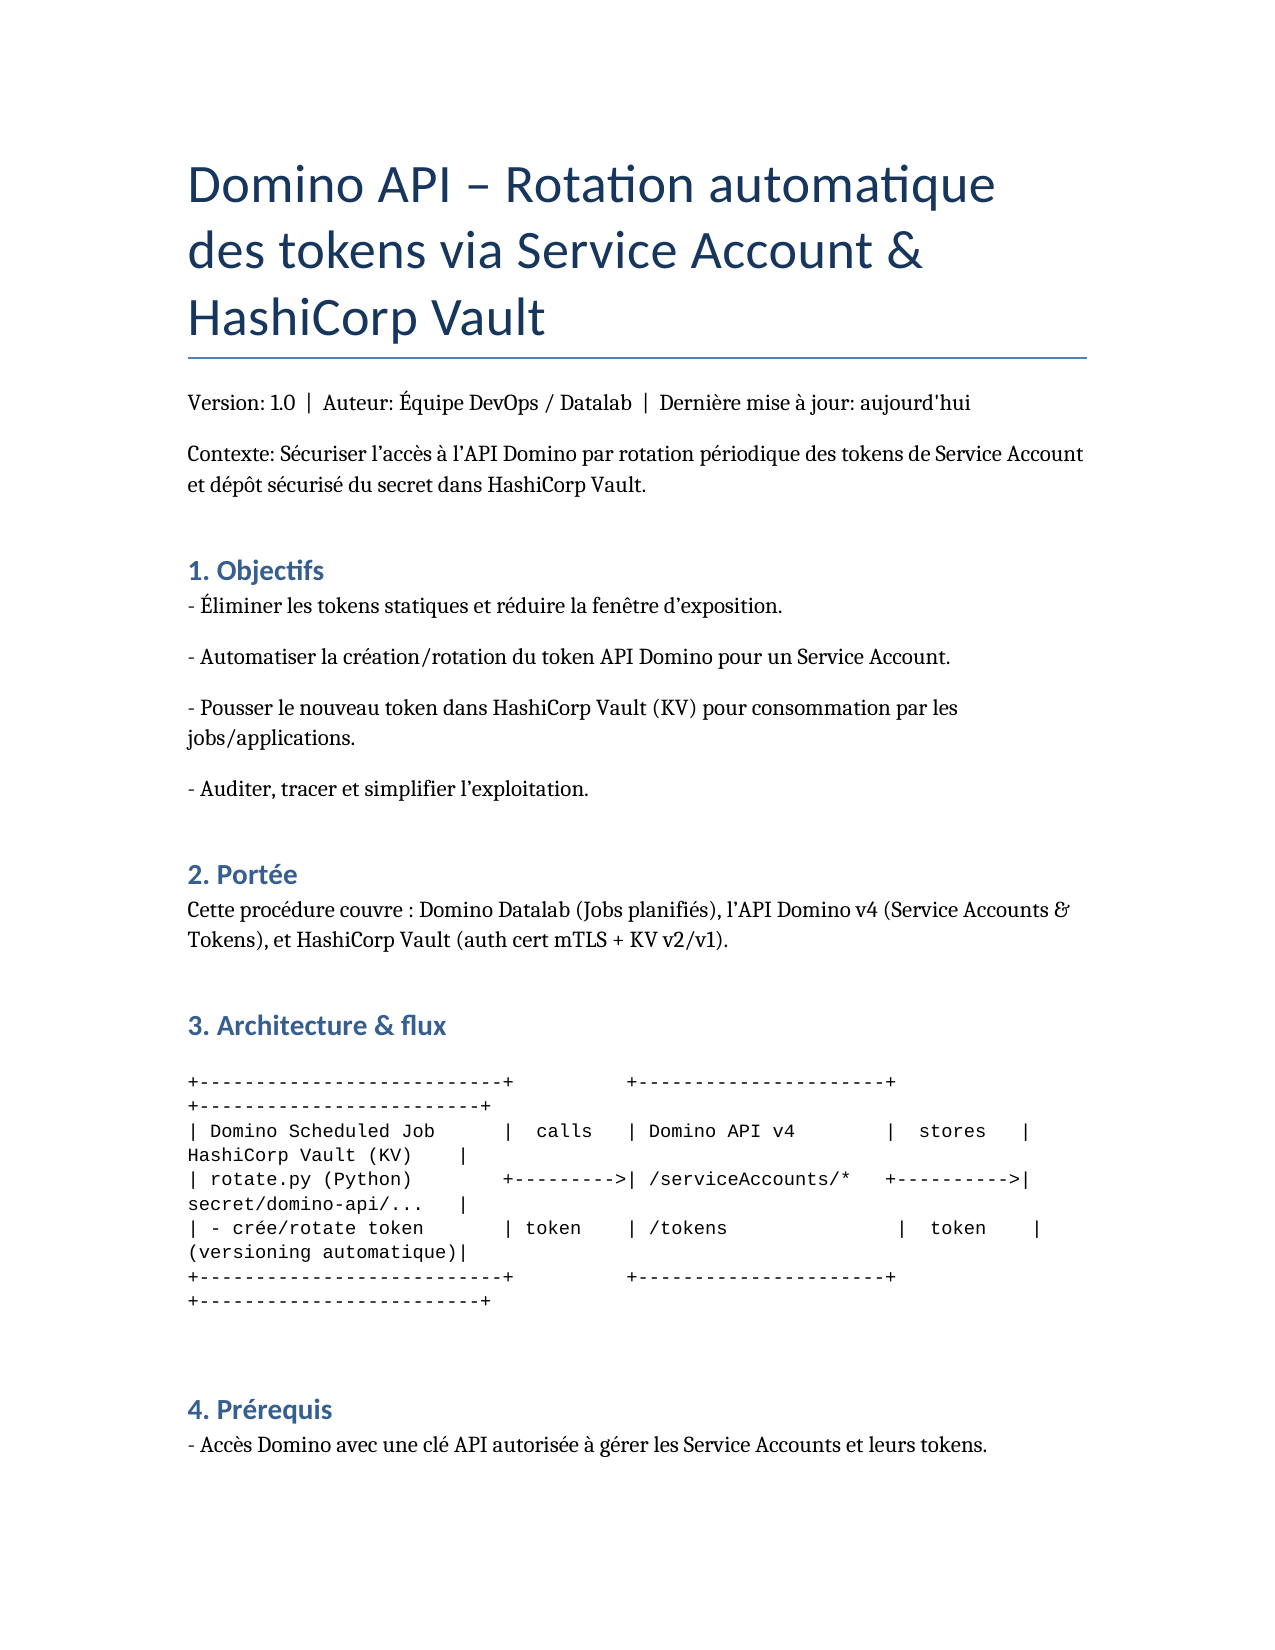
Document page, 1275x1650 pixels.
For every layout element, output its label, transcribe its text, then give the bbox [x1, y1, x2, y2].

subtitle 4. Prérequis [187, 1391, 1087, 1426]
text - Éliminer les tokens statiques et réduire la fenêtre d’exposition. [187, 592, 1087, 619]
text Version: 1.0 | Auteur: Équipe DevOps / Datalab | Dernière mise à jour: aujourd'hui [187, 390, 1087, 416]
text Contexte: Sécuriser l’accès à l’API Domino par rotation périodique des tokens de Service Account et dépôt sécurisé du secret dans HashiCorp Vault. [187, 441, 1087, 498]
text +---------------------------+ +----------------------+ +-------------------------+ | Domino Scheduled Job | calls | Domino API v4 | stores | HashiCorp Vault (KV) | | rotate.py (Python) +--------->| /serviceAccounts/* +---------->| secret/domino-api/... | | - crée/rotate token | token | /tokens | token | (versioning automatique)| +---------------------------+ +----------------------+ +-------------------------+ [187, 1048, 1087, 1338]
text Cette procédure couvre : Domino Datalab (Jobs planifiés), l’API Domino v4 (Service Accounts & Tokens), et HashiCorp Vault (auth cert mTLS + KV v2/v1). [187, 897, 1087, 953]
subtitle 2. Portée [187, 856, 1087, 892]
subtitle 1. Objectifs [187, 552, 1087, 587]
text - Automatiser la création/rotation du token API Domino pour un Service Account. [187, 643, 1087, 670]
text - Auditer, tracer et simplifier l’exploitation. [187, 776, 1087, 802]
text - Accès Domino avec une clé API autorisée à gérer les Service Accounts et leurs tokens. [187, 1432, 1087, 1458]
title Domino API – Rotation automatique des tokens via Service Account & HashiCorp Vault [187, 150, 1087, 359]
text - Pousser le nouveau token dans HashiCorp Vault (KV) pour consommation par les jobs/applications. [187, 694, 1087, 751]
subtitle 3. Architecture & flux [187, 1007, 1087, 1043]
